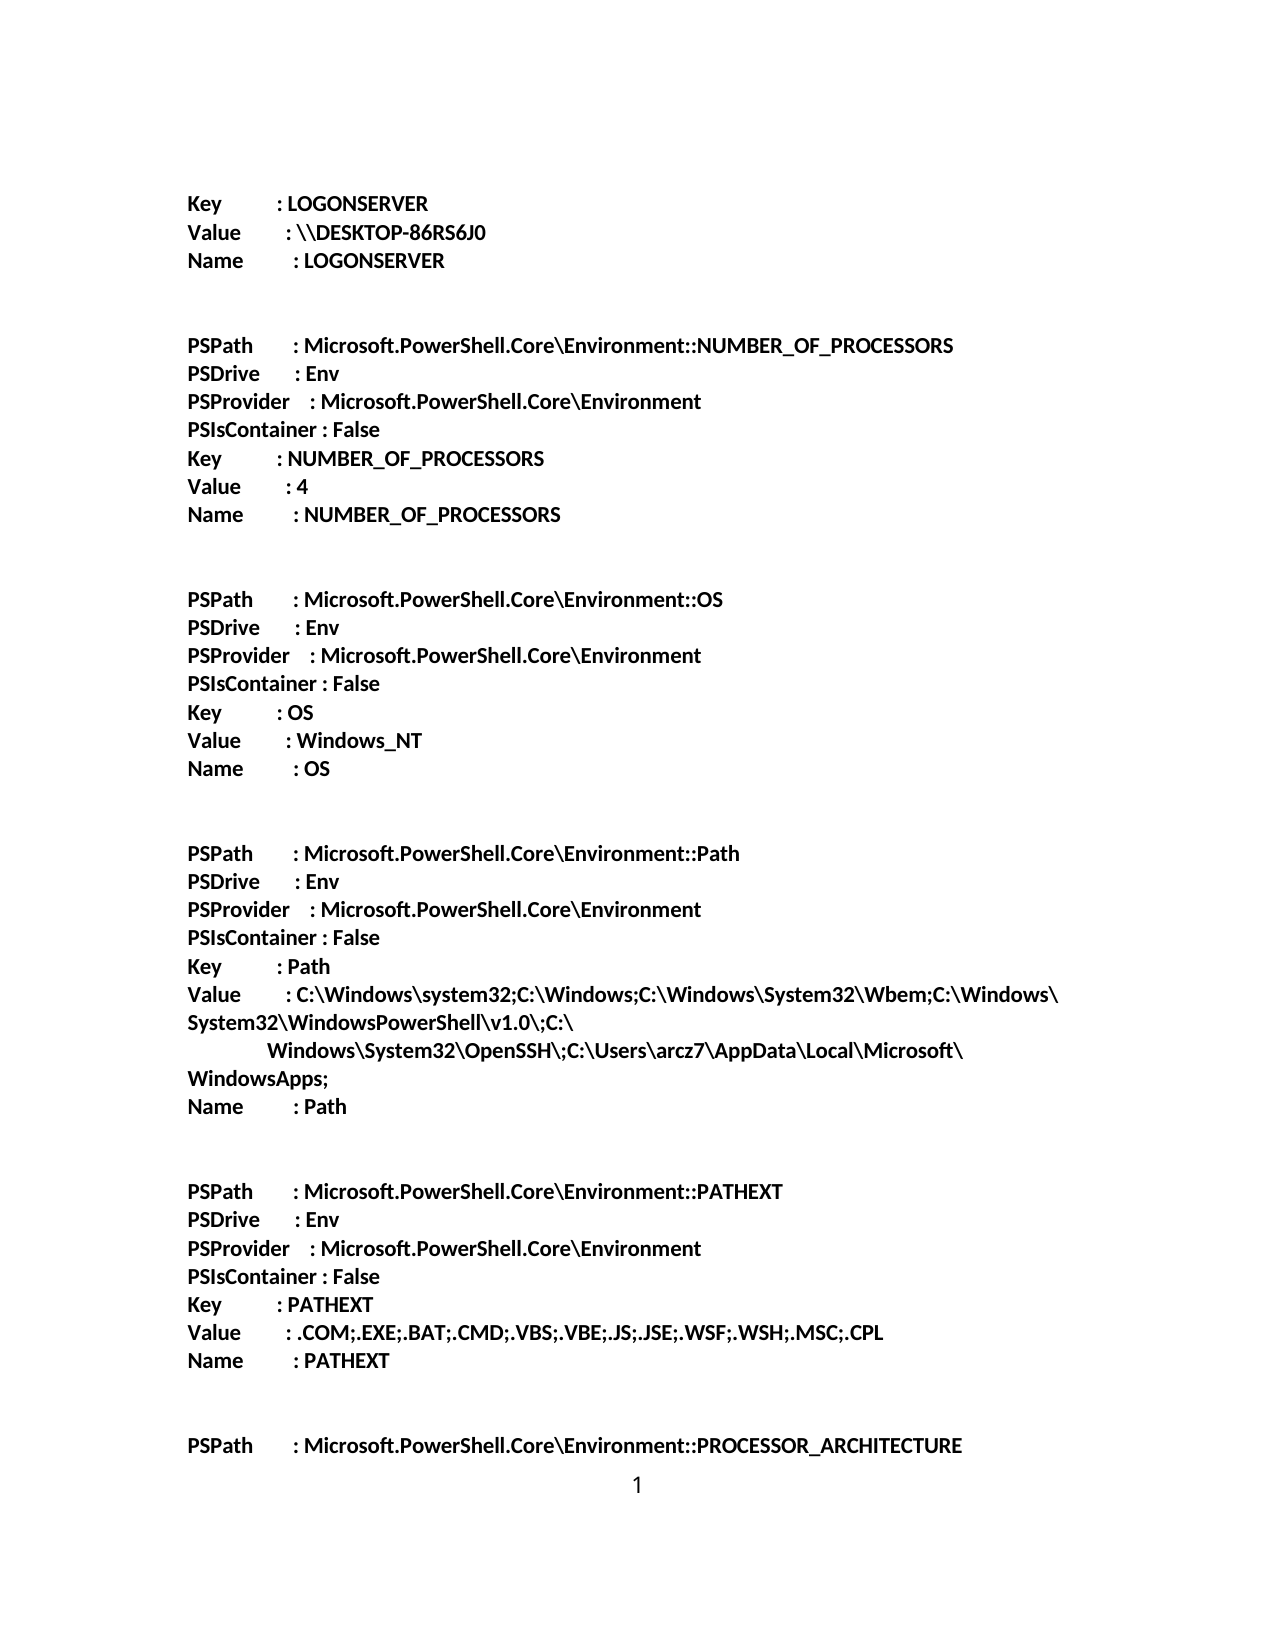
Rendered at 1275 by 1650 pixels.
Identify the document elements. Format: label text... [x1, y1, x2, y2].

subtitle Key : LOGONSERVER [187, 189, 1096, 218]
subtitle PSIsContainer : False [187, 669, 1096, 697]
subtitle Name : PATHEXT [187, 1347, 1096, 1374]
subtitle PSPath : Microsoft.PowerShell.Core\Environment::Path [187, 839, 1096, 867]
subtitle Key : PATHEXT [187, 1290, 1096, 1318]
subtitle PSIsContainer : False [187, 415, 1096, 443]
subtitle PSDrive : Env [187, 1205, 1096, 1233]
subtitle Name : Path [187, 1092, 1096, 1121]
subtitle Name : LOGONSERVER [187, 246, 1096, 274]
subtitle PSDrive : Env [187, 359, 1096, 387]
subtitle PSPath : Microsoft.PowerShell.Core\Environment::PROCESSOR_ARCHITECTURE [187, 1431, 1096, 1459]
subtitle PSPath : Microsoft.PowerShell.Core\Environment::OS [187, 585, 1096, 613]
subtitle Value : .COM;.EXE;.BAT;.CMD;.VBS;.VBE;.JS;.JSE;.WSF;.WSH;.MSC;.CPL [187, 1318, 1096, 1346]
subtitle Value : Windows_NT [187, 726, 1096, 754]
subtitle Value : 4 [187, 472, 1096, 500]
subtitle PSPath : Microsoft.PowerShell.Core\Environment::PATHEXT [187, 1177, 1096, 1205]
subtitle Key : OS [187, 698, 1096, 726]
subtitle Value : \\DESKTOP-86RS6J0 [187, 218, 1096, 246]
subtitle Name : OS [187, 754, 1096, 782]
subtitle PSIsContainer : False [187, 923, 1096, 952]
subtitle Name : NUMBER_OF_PROCESSORS [187, 500, 1096, 528]
subtitle PSProvider : Microsoft.PowerShell.Core\Environment [187, 641, 1096, 669]
subtitle Key : NUMBER_OF_PROCESSORS [187, 444, 1096, 472]
subtitle PSProvider : Microsoft.PowerShell.Core\Environment [187, 1234, 1096, 1262]
subtitle PSIsContainer : False [187, 1262, 1096, 1290]
subtitle Key : Path [187, 952, 1096, 980]
subtitle Value : C:\Windows\system32;C:\Windows;C:\Windows\System32\Wbem;C:\Windows\System32\WindowsPowerShell\v1.0\;C:\ [187, 980, 1096, 1036]
subtitle PSProvider : Microsoft.PowerShell.Core\Environment [187, 895, 1096, 923]
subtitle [187, 387, 1096, 415]
subtitle PSPath : Microsoft.PowerShell.Core\Environment::NUMBER_OF_PROCESSORS [187, 331, 1096, 359]
subtitle PSDrive : Env [187, 613, 1096, 641]
subtitle PSDrive : Env [187, 867, 1096, 895]
subtitle Windows\System32\OpenSSH\;C:\Users\arcz7\AppData\Local\Microsoft\WindowsApps; [187, 1036, 1096, 1092]
